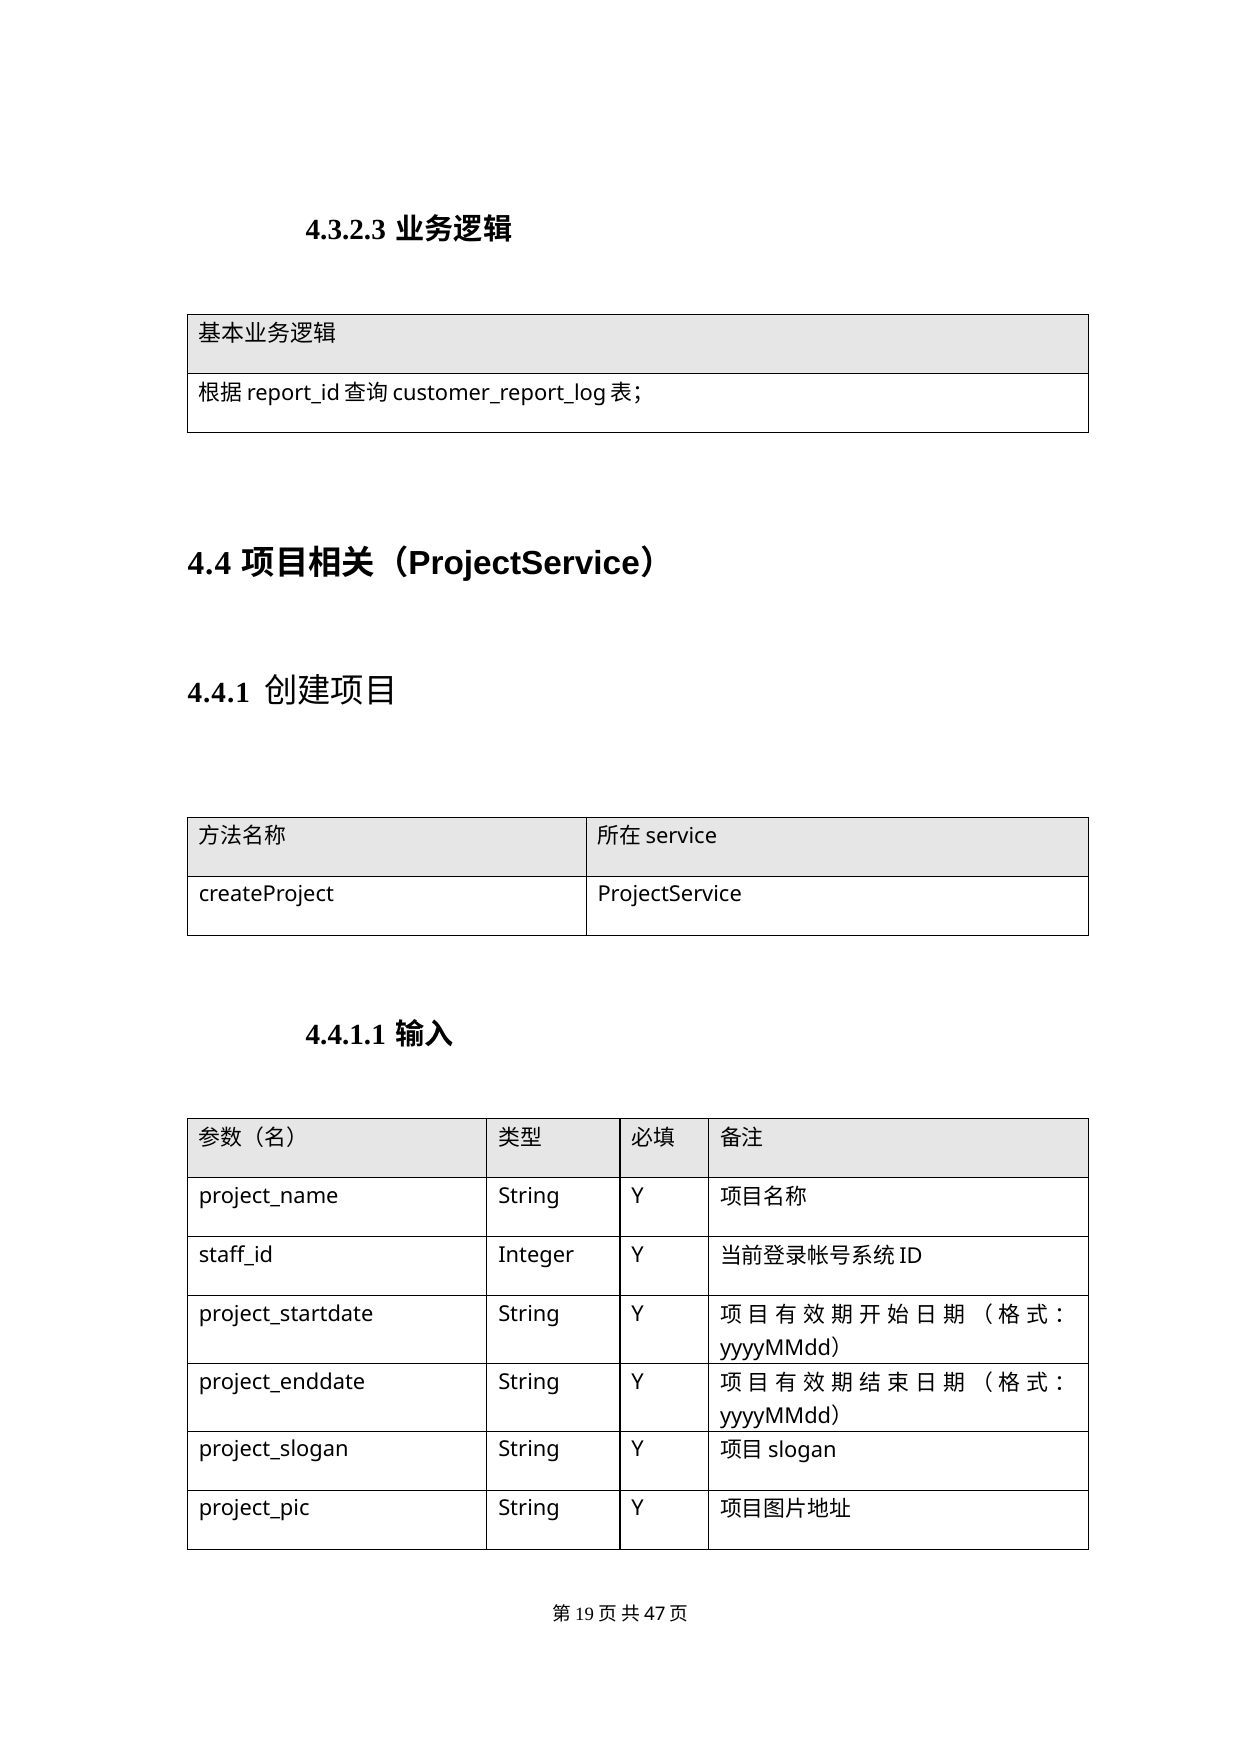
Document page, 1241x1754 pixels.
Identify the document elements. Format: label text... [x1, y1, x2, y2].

table_header 基本业务逻辑 [188, 315, 1088, 373]
table_header 必填 [621, 1119, 708, 1177]
table_cell 项目图片地址 [709, 1491, 1088, 1548]
table_cell Y [621, 1178, 708, 1236]
subtitle 业务逻辑 [305, 194, 1053, 260]
table_cell String [487, 1296, 619, 1363]
table_cell ProjectService [587, 877, 1088, 934]
table_cell project_startdate [188, 1296, 486, 1363]
table_cell Integer [487, 1237, 619, 1295]
table_cell Y [621, 1237, 708, 1295]
table_cell Y [621, 1364, 708, 1431]
table_cell Y [621, 1491, 708, 1548]
table_cell String [487, 1491, 619, 1548]
table_cell 项目名称 [709, 1178, 1088, 1236]
subtitle 输入 [305, 998, 1053, 1065]
table_header 所在service [587, 818, 1088, 876]
table_cell staff_id [188, 1237, 486, 1295]
table_cell 项目有效期结束日期（格式：yyyyMMdd） [709, 1364, 1088, 1431]
table_cell 项目slogan [709, 1432, 1088, 1489]
table_header 备注 [709, 1119, 1088, 1177]
table_cell createProject [188, 877, 586, 934]
table_cell project_name [188, 1178, 486, 1236]
table_cell Y [621, 1296, 708, 1363]
table_cell project_enddate [188, 1364, 486, 1431]
table_cell project_slogan [188, 1432, 486, 1489]
table_cell 根据report_id查询customer_report_log表； [188, 374, 1088, 432]
table_header 方法名称 [188, 818, 586, 876]
table_cell Y [621, 1432, 708, 1489]
table_cell String [487, 1432, 619, 1489]
subtitle 项目相关（ProjectService） [187, 526, 1053, 593]
table_header 参数（名） [188, 1119, 486, 1177]
table_cell project_pic [188, 1491, 486, 1548]
table_cell 项目有效期开始日期（格式：yyyyMMdd） [709, 1296, 1088, 1363]
table_header 类型 [487, 1119, 619, 1177]
subtitle 创建项目 [187, 655, 1053, 722]
table_cell String [487, 1178, 619, 1236]
table_cell 当前登录帐号系统ID [709, 1237, 1088, 1295]
table_cell String [487, 1364, 619, 1431]
